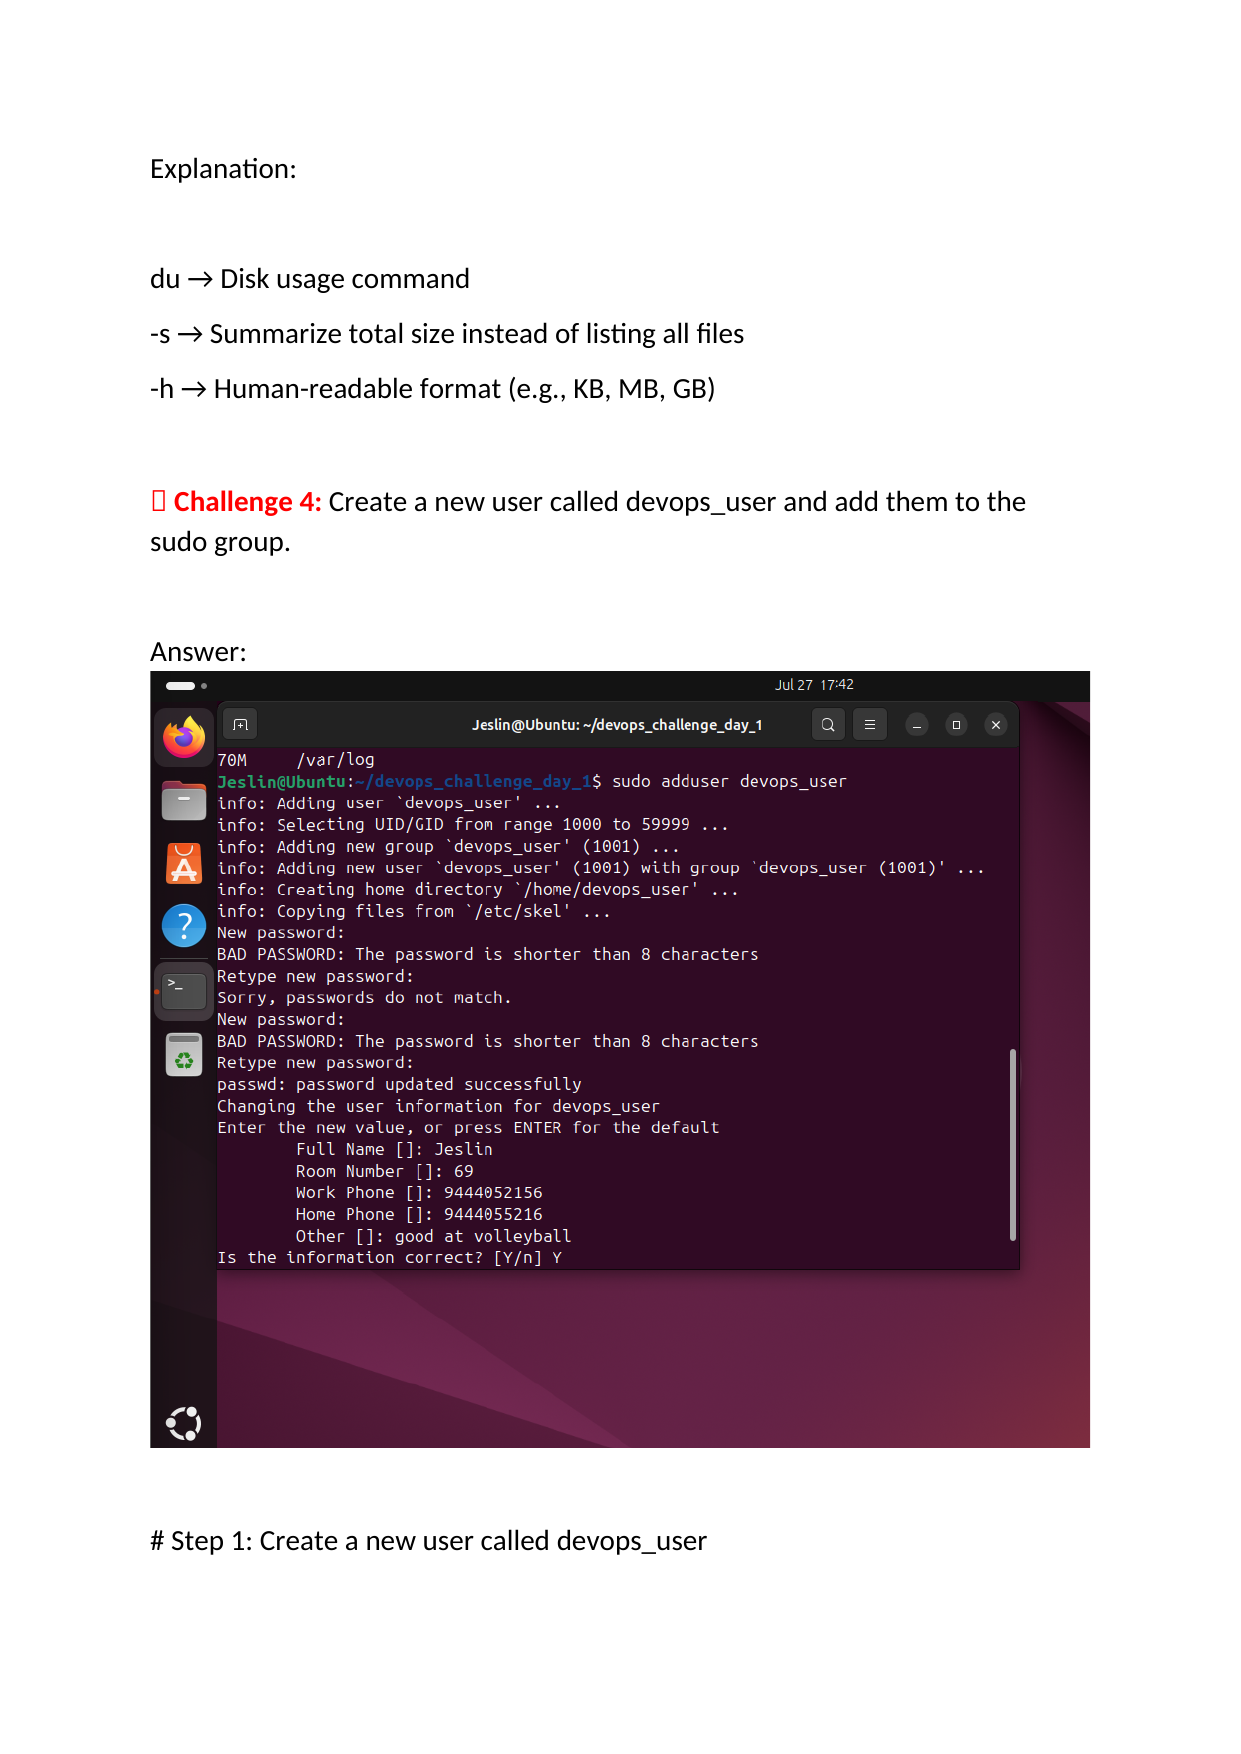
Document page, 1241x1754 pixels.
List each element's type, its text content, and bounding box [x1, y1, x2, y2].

text Explanation: [150, 150, 1090, 186]
text # Step 1: Create a new user called devops_user [150, 1522, 1090, 1557]
text -h → Human-readable format (e.g., KB, MB, GB) [150, 370, 1090, 406]
text Answer: [150, 633, 1090, 671]
picture [150, 671, 1091, 1448]
text -s → Summarize total size instead of listing all files [150, 315, 1090, 351]
text ✅ Challenge 4: Create a new user called devops_user and add them to the sudo group. [150, 481, 1090, 559]
text du → Disk usage command [150, 260, 1090, 296]
